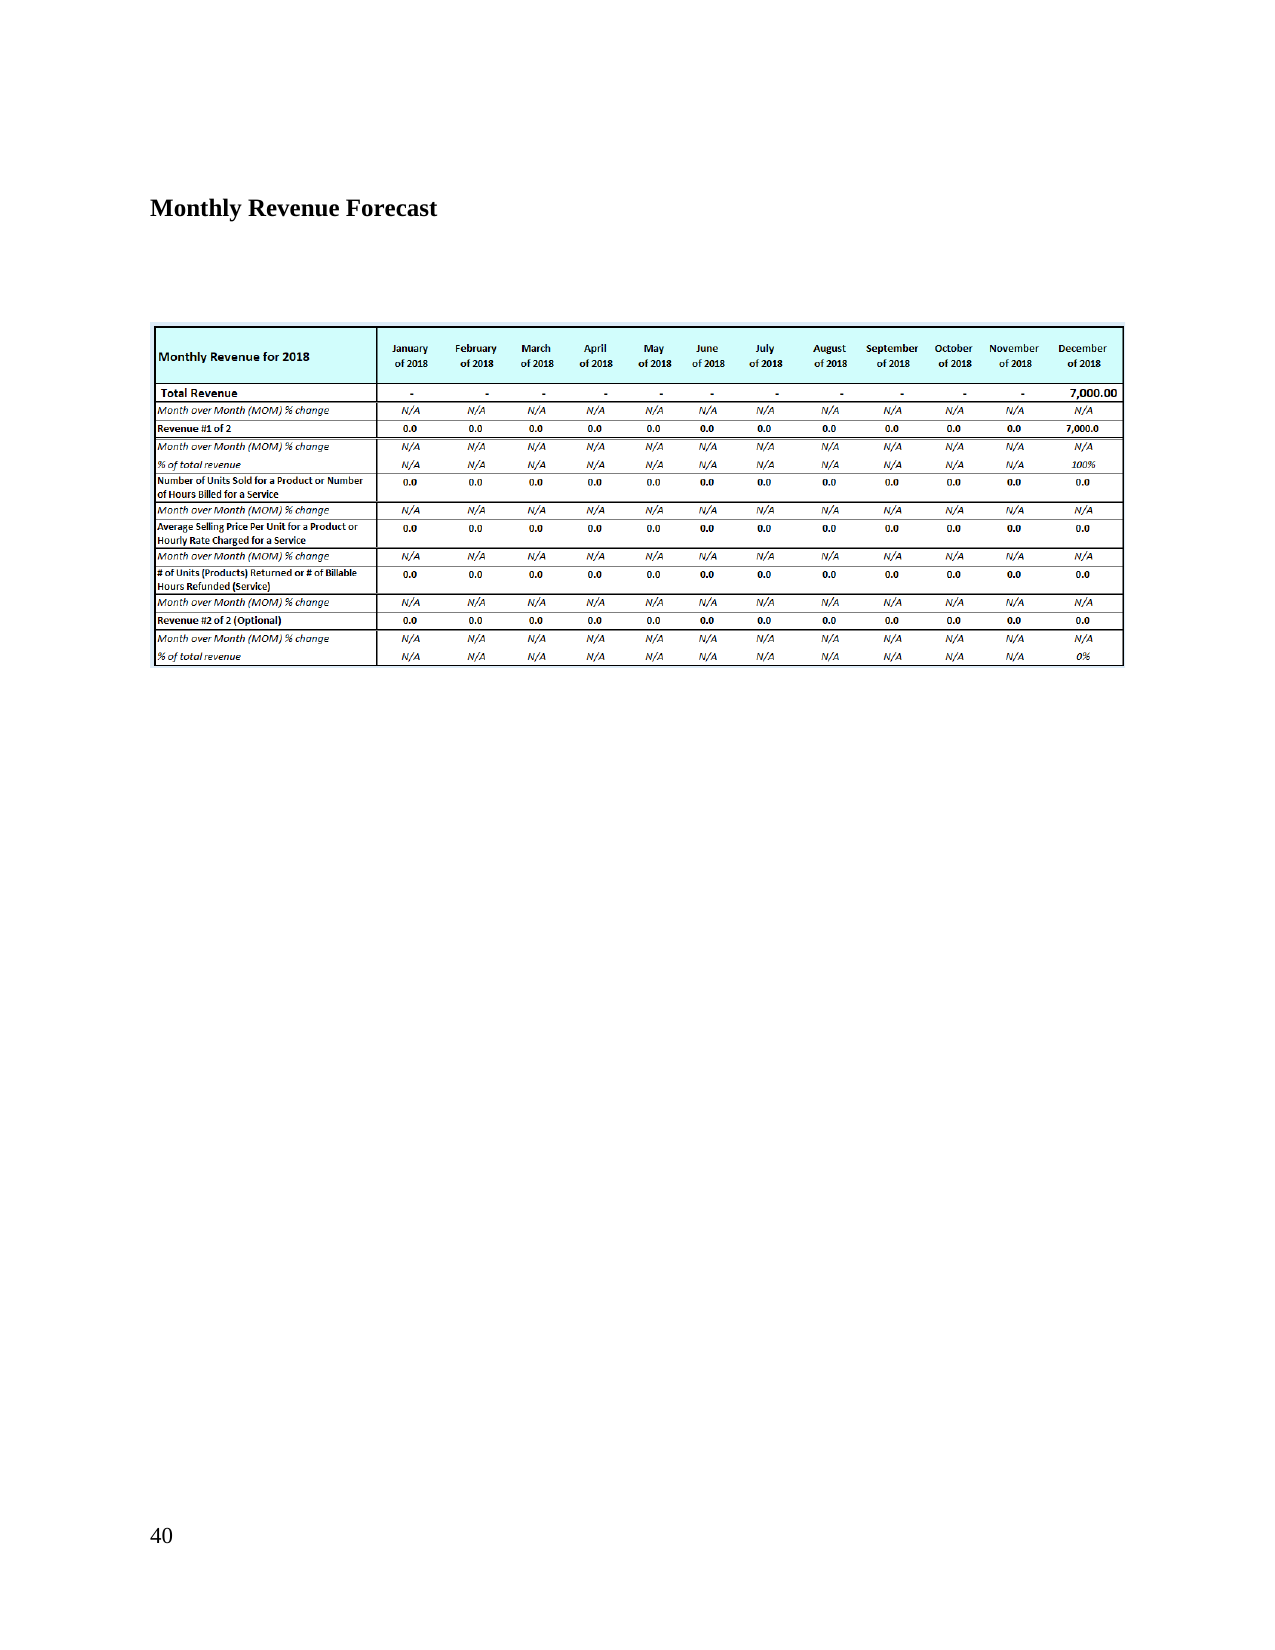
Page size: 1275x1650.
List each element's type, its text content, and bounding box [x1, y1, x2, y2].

picture [150, 322, 1125, 668]
text Monthly Revenue Forecast [150, 193, 1125, 222]
